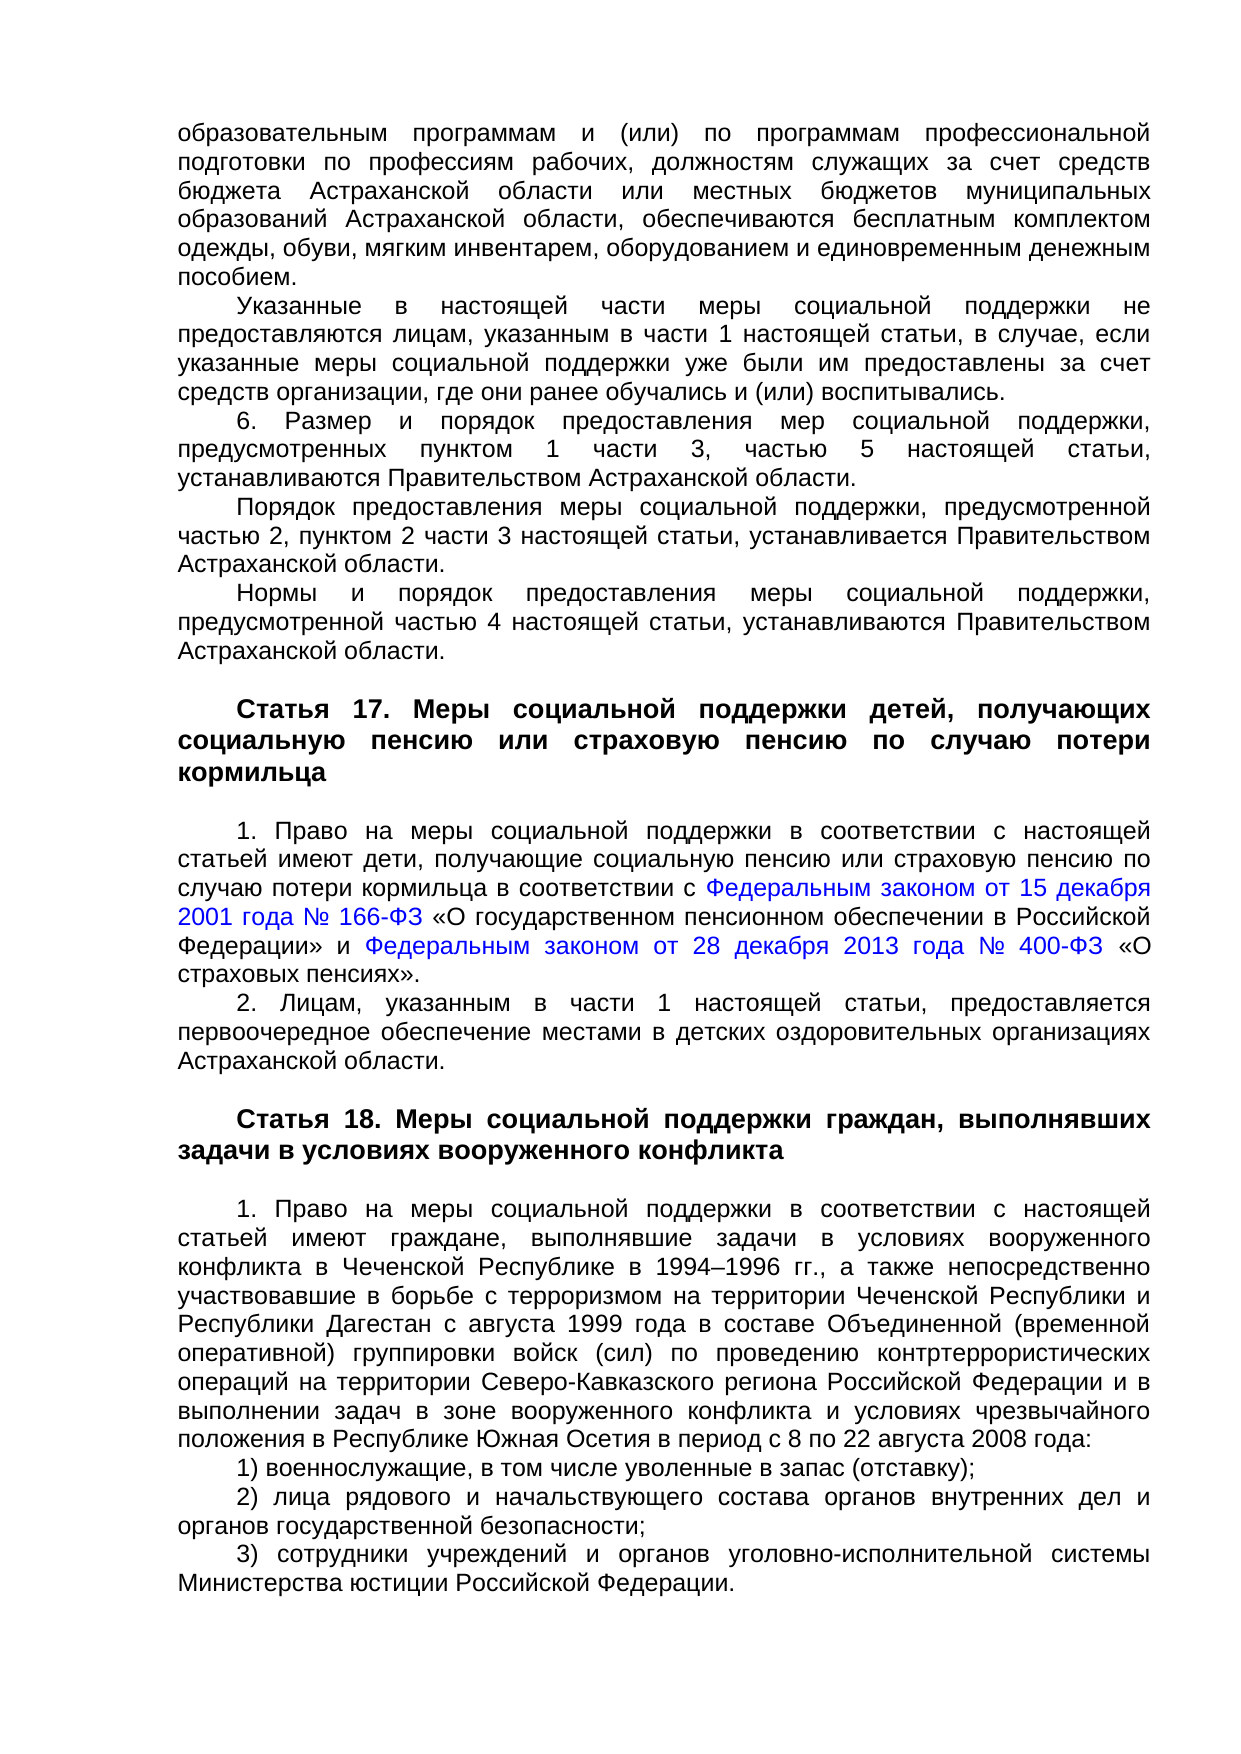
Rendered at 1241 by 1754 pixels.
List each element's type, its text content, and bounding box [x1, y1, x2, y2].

text Указанные в настоящей части меры социальной поддержки не предоставляются лицам, указанным в части 1 настоящей статьи, в случае, если указанные меры социальной поддержки уже были им предоставлены за счет средств организации, где они ранее обучались и (или) воспитывались. [177, 291, 1152, 406]
text Порядок предоставления меры социальной поддержки, предусмотренной частью 2, пунктом 2 части 3 настоящей статьи, устанавливается Правительством Астраханской области. [177, 492, 1152, 578]
text 3) сотрудники учреждений и органов уголовно-исполнительной системы Министерства юстиции Российской Федерации. [177, 1539, 1152, 1597]
text 1) военнослужащие, в том числе уволенные в запас (отставку); [177, 1453, 1152, 1482]
text 1. Право на меры социальной поддержки в соответствии с настоящей статьей имеют граждане, выполнявшие задачи в условиях вооруженного конфликта в Чеченской Республике в 1994–1996 гг., а также непосредственно участвовавшие в борьбе с терроризмом на территории Чеченской Республики и Республики Дагестан с августа 1999 года в составе Объединенной (временной оперативной) группировки войск (сил) по проведению контртеррористических операций на территории Северо-Кавказского региона Российской Федерации и в выполнении задач в зоне вооруженного конфликта и условиях чрезвычайного положения в Республике Южная Осетия в период с 8 по 22 августа 2008 года: [177, 1194, 1152, 1453]
text Статья 17. Меры социальной поддержки детей, получающих социальную пенсию или страховую пенсию по случаю потери кормильца [177, 693, 1152, 787]
text 1. Право на меры социальной поддержки в соответствии с настоящей статьей имеют дети, получающие социальную пенсию или страховую пенсию по случаю потери кормильца в соответствии с Федеральным законом от 15 декабря 2001 года № 166-ФЗ «О государственном пенсионном обеспечении в Российской Федерации» и Федеральным законом от 28 декабря 2013 года № 400-ФЗ «О страховых пенсиях». [177, 816, 1152, 988]
text Статья 18. Меры социальной поддержки граждан, выполнявших задачи в условиях вооруженного конфликта [177, 1103, 1152, 1166]
text 2. Лицам, указанным в части 1 настоящей статьи, предоставляется первоочередное обеспечение местами в детских оздоровительных организациях Астраханской области. [177, 988, 1152, 1074]
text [177, 118, 1152, 291]
text 2) лица рядового и начальствующего состава органов внутренних дел и органов государственной безопасности; [177, 1482, 1152, 1539]
text Нормы и порядок предоставления меры социальной поддержки, предусмотренной частью 4 настоящей статьи, устанавливаются Правительством Астраханской области. [177, 578, 1152, 664]
text 6. Размер и порядок предоставления мер социальной поддержки, предусмотренных пунктом 1 части 3, частью 5 настоящей статьи, устанавливаются Правительством Астраханской области. [177, 406, 1152, 492]
